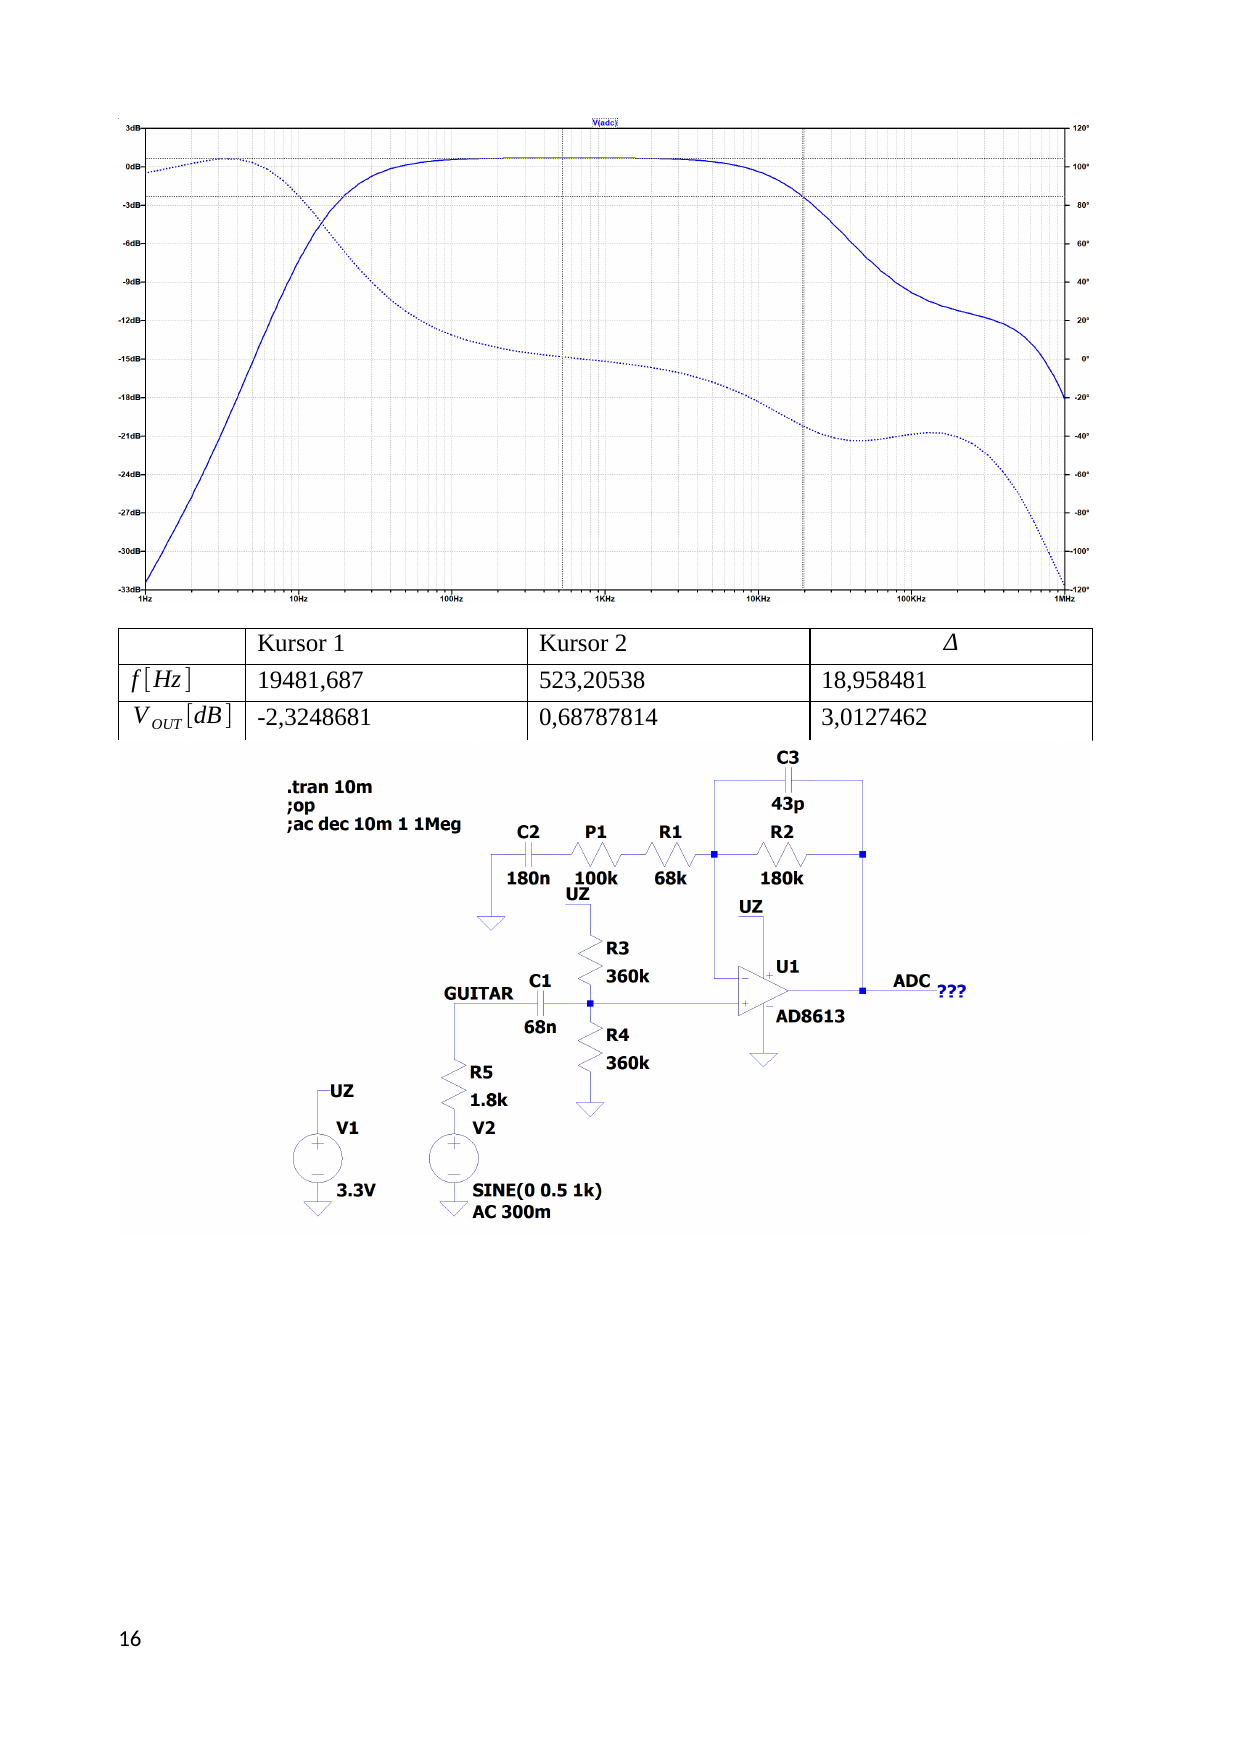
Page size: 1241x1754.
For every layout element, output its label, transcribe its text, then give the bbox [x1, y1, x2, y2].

table_cell 0,68787814 [528, 702, 809, 739]
table_header Kursor 1 [246, 629, 527, 664]
table_cell 3,0127462 [811, 702, 1092, 739]
picture [118, 118, 1093, 604]
picture [118, 740, 1093, 1236]
table_cell [119, 702, 245, 739]
table_cell [119, 665, 245, 701]
table_header [811, 629, 1092, 664]
table_cell 523,20538 [528, 665, 809, 701]
table_header [119, 629, 245, 664]
table_cell 19481,687 [246, 665, 527, 701]
table_header Kursor 2 [528, 629, 809, 664]
table_cell -2,3248681 [246, 702, 527, 739]
table_cell 18,958481 [811, 665, 1092, 701]
